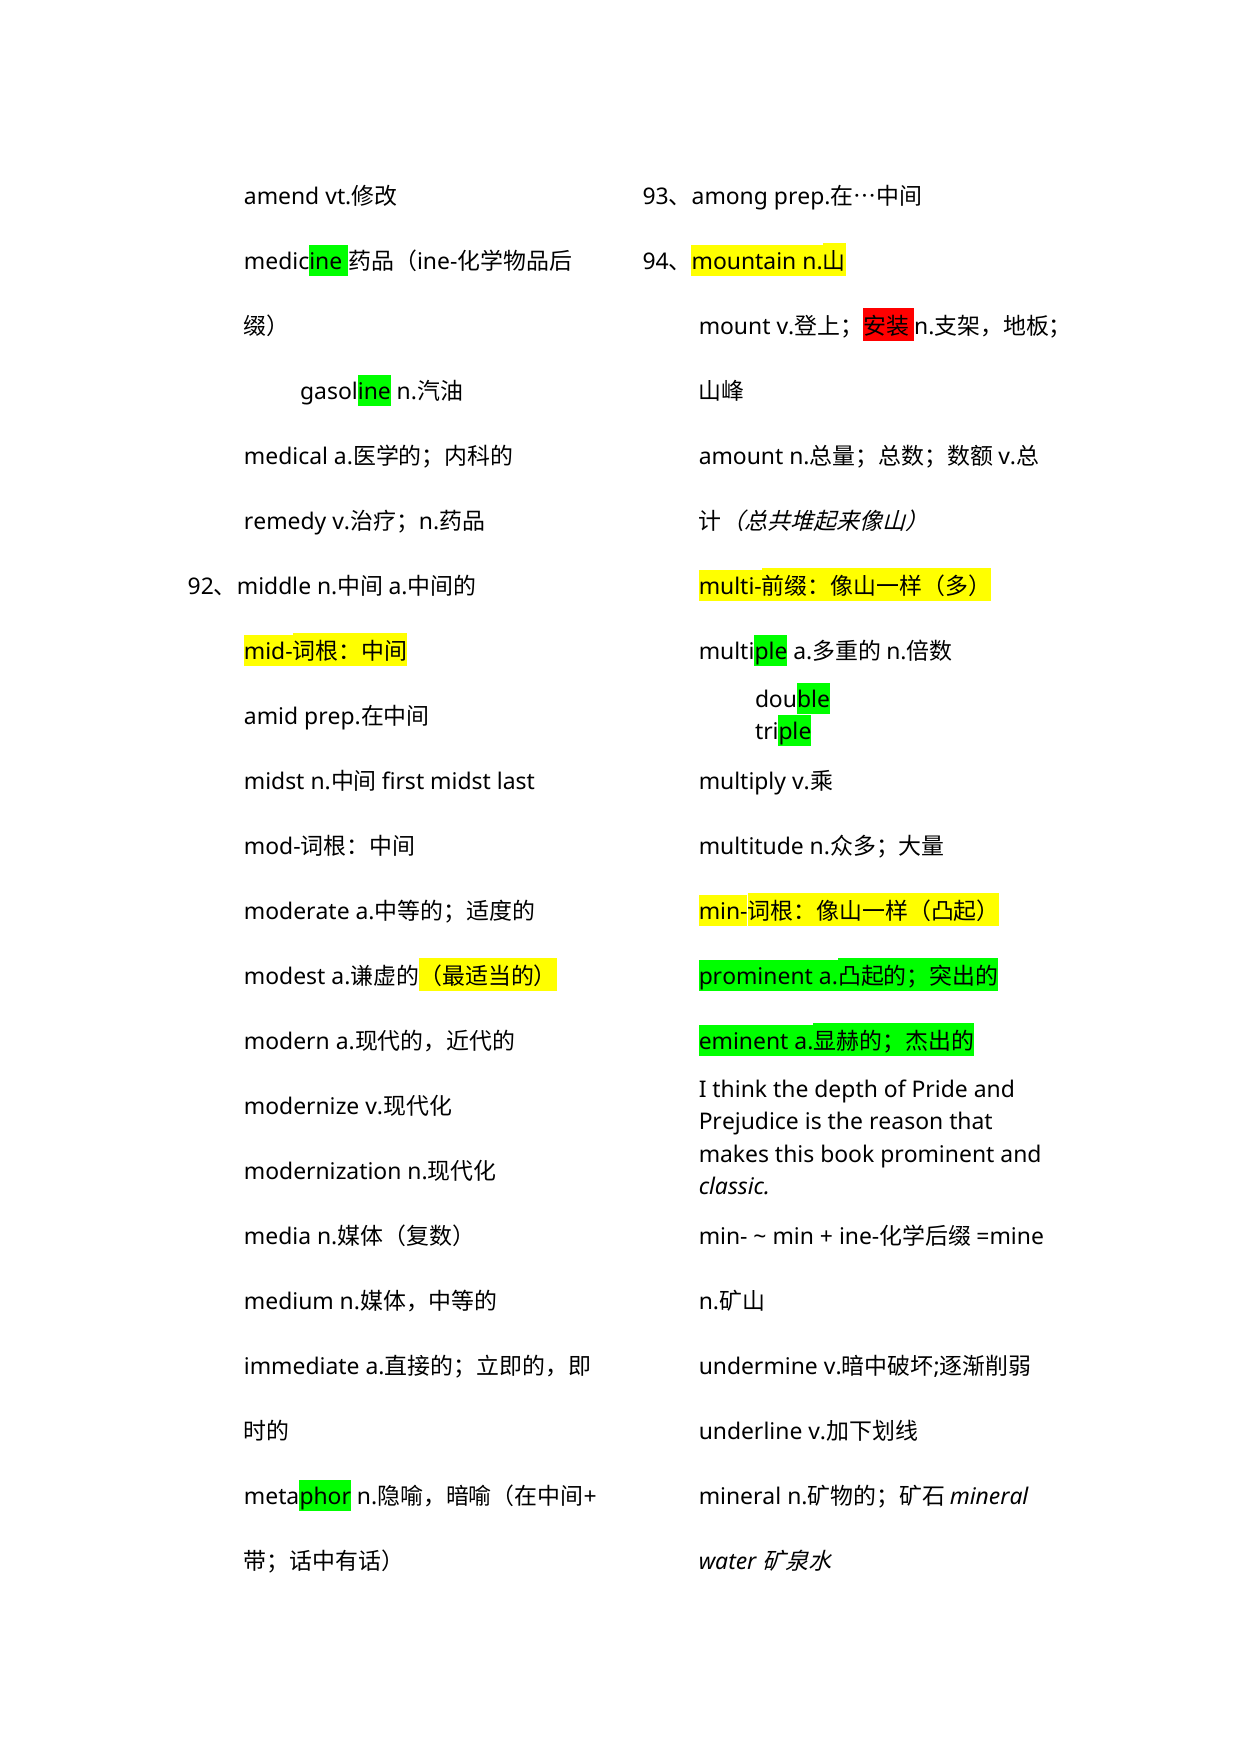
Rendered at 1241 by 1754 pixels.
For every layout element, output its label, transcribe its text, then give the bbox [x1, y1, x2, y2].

text immediate a.直接的；立即的，即时的 [244, 1332, 598, 1462]
text undermine v.暗中破坏;逐渐削弱 [698, 1332, 1053, 1397]
text double [755, 682, 1053, 714]
text multi-前缀：像山一样（多） [698, 552, 1053, 617]
text modest a.谦虚的（最适当的） [244, 942, 598, 1007]
text multiple a.多重的 n.倍数 [698, 617, 1053, 682]
text midst n.中间 first midst last [244, 747, 598, 812]
text eminent a.显赫的；杰出的 [698, 1007, 1053, 1072]
text medicine 药品（ine-化学物品后缀） [244, 227, 598, 357]
text modernization n.现代化 [244, 1137, 598, 1202]
text multitude n.众多；大量 [698, 812, 1053, 877]
text multiply v.乘 [698, 747, 1053, 812]
text amount n.总量；总数；数额 v.总计（总共堆起来像山） [698, 422, 1053, 552]
text underline v.加下划线 [698, 1397, 1053, 1462]
text remedy v.治疗；n.药品 [244, 487, 598, 552]
text metaphor n.隐喻，暗喻（在中间+带；话中有话） [244, 1462, 598, 1592]
text mod-词根：中间 [244, 812, 598, 877]
text mid-词根：中间 [244, 617, 598, 682]
text modernize v.现代化 [244, 1072, 598, 1137]
text modern a.现代的，近代的 [244, 1007, 598, 1072]
text 92、middle n.中间 a.中间的 [187, 552, 598, 617]
text min- ~ min + ine-化学后缀 =mine n.矿山 [698, 1202, 1053, 1332]
text moderate a.中等的；适度的 [244, 877, 598, 942]
text gasoline n.汽油 [300, 357, 598, 422]
text amend vt.修改 [244, 162, 598, 227]
text medium n.媒体，中等的 [244, 1267, 598, 1332]
text media n.媒体（复数） [244, 1202, 598, 1267]
text 94、mountain n.山 [642, 227, 1053, 292]
text mount v.登上；安装 n.支架，地板；山峰 [698, 292, 1053, 422]
text prominent a.凸起的；突出的 [698, 942, 1053, 1007]
text I think the depth of Pride and Prejudice is the reason that makes this book prominent and classic. [698, 1072, 1053, 1202]
text min-词根：像山一样（凸起） [698, 877, 1053, 942]
text 93、among prep.在…中间 [642, 162, 1053, 227]
text triple [755, 714, 1053, 747]
text medical a.医学的；内科的 [244, 422, 598, 487]
text amid prep.在中间 [244, 682, 598, 747]
text mineral n.矿物的；矿石mineral water 矿泉水 [698, 1462, 1053, 1592]
